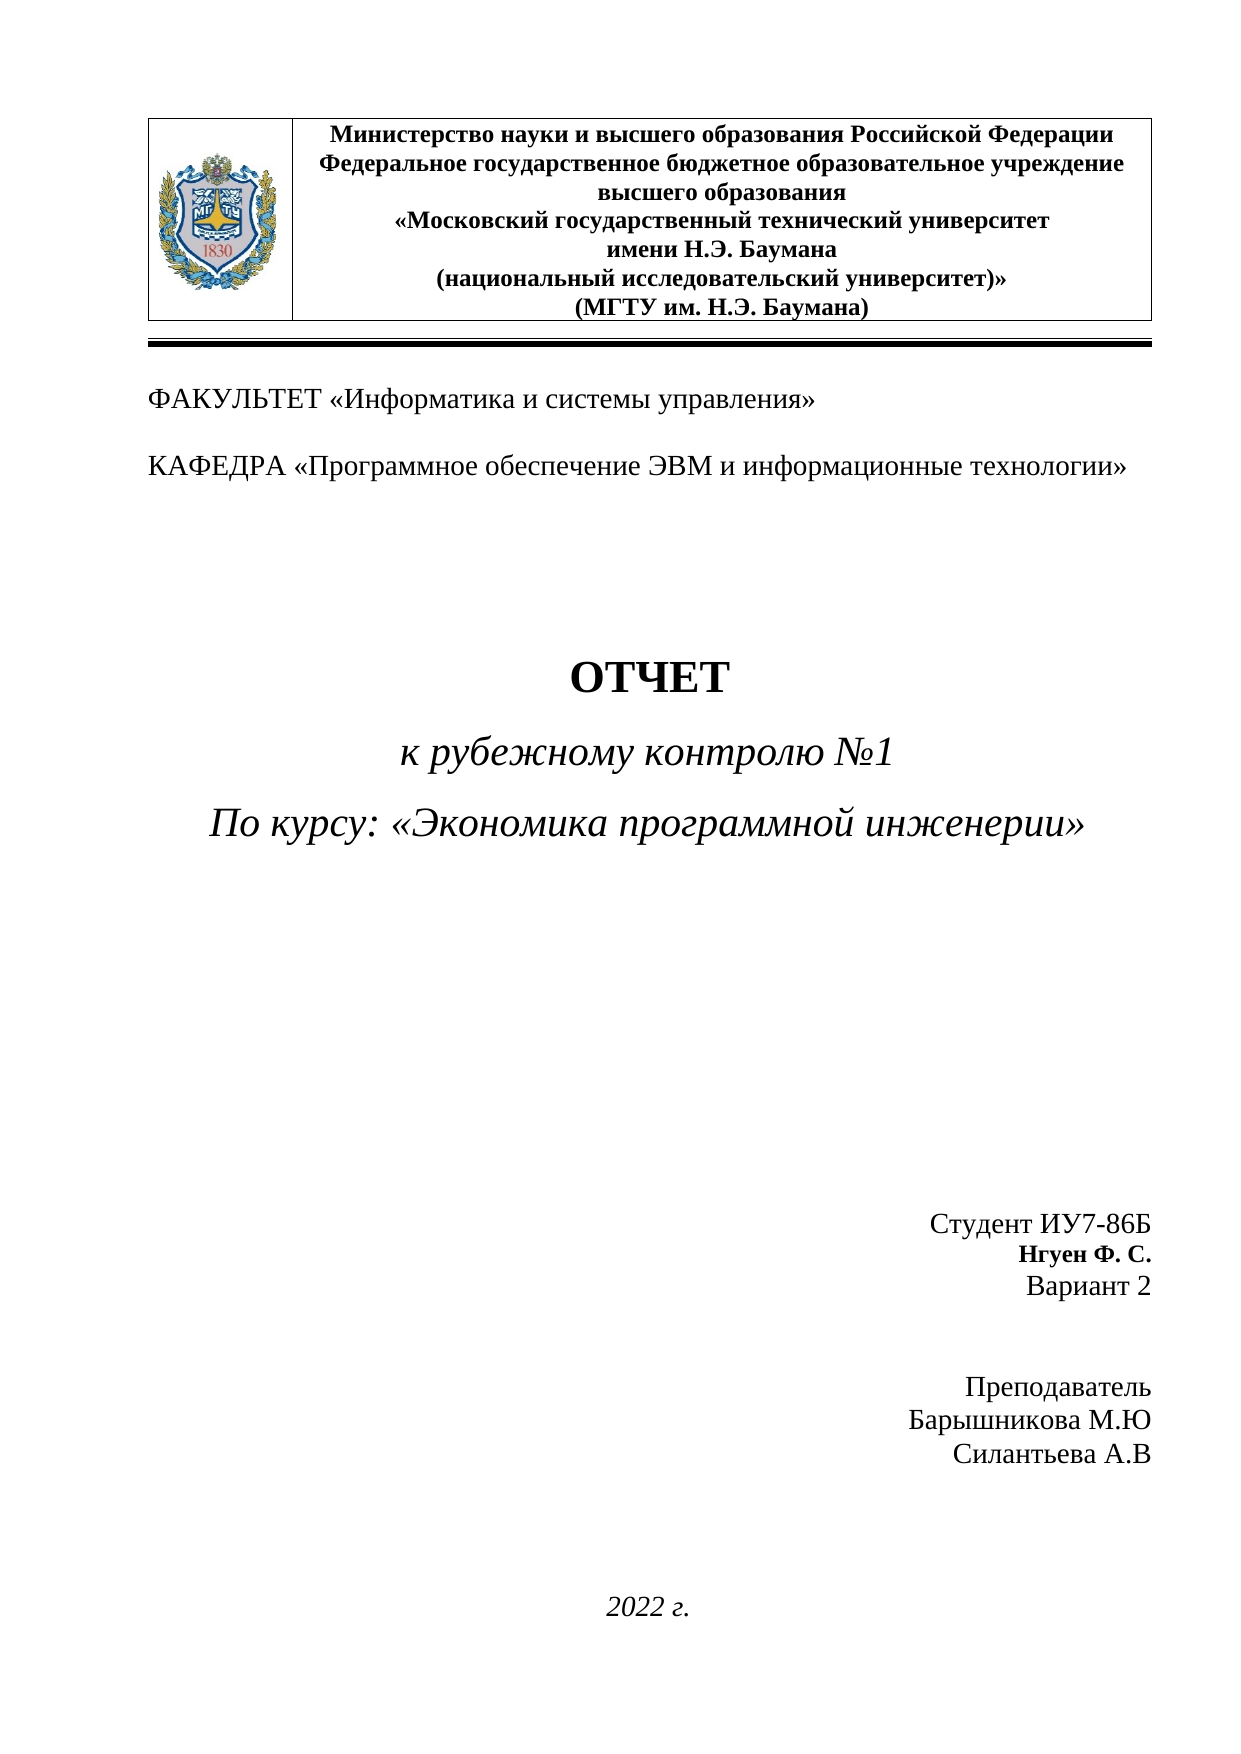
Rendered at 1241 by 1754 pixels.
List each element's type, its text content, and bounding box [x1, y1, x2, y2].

picture [157, 153, 276, 288]
text КАФЕДРА «Программное обеспечение ЭВМ и информационные технологии» [148, 448, 1152, 481]
text Барышникова М.Ю [148, 1402, 1152, 1436]
text По курсу: «Экономика программной инженерии» [148, 798, 1152, 846]
table_header [149, 119, 292, 320]
text ОТЧЕТ [148, 649, 1152, 702]
text к рубежному контролю №1 [148, 726, 1152, 774]
text Нгуен Ф. С. [148, 1239, 1152, 1268]
text Студент ИУ7-86Б [148, 1206, 1152, 1239]
table_header Министерство науки и высшего образования Российской Федерации Федеральное государственное бюджетное образовательное учреждение высшего образования «Московский государственный технический университет имени Н.Э. Баумана (национальный исследовательский университет)» (МГТУ им. Н.Э. Баумана) [293, 119, 1151, 320]
text Вариант 2 [148, 1268, 1152, 1302]
text 2022 г. [148, 1589, 1152, 1623]
text Преподаватель [148, 1369, 1152, 1402]
text ФАКУЛЬТЕТ «Информатика и системы управления» [148, 381, 1152, 414]
text Силантьева А.В [148, 1436, 1152, 1469]
